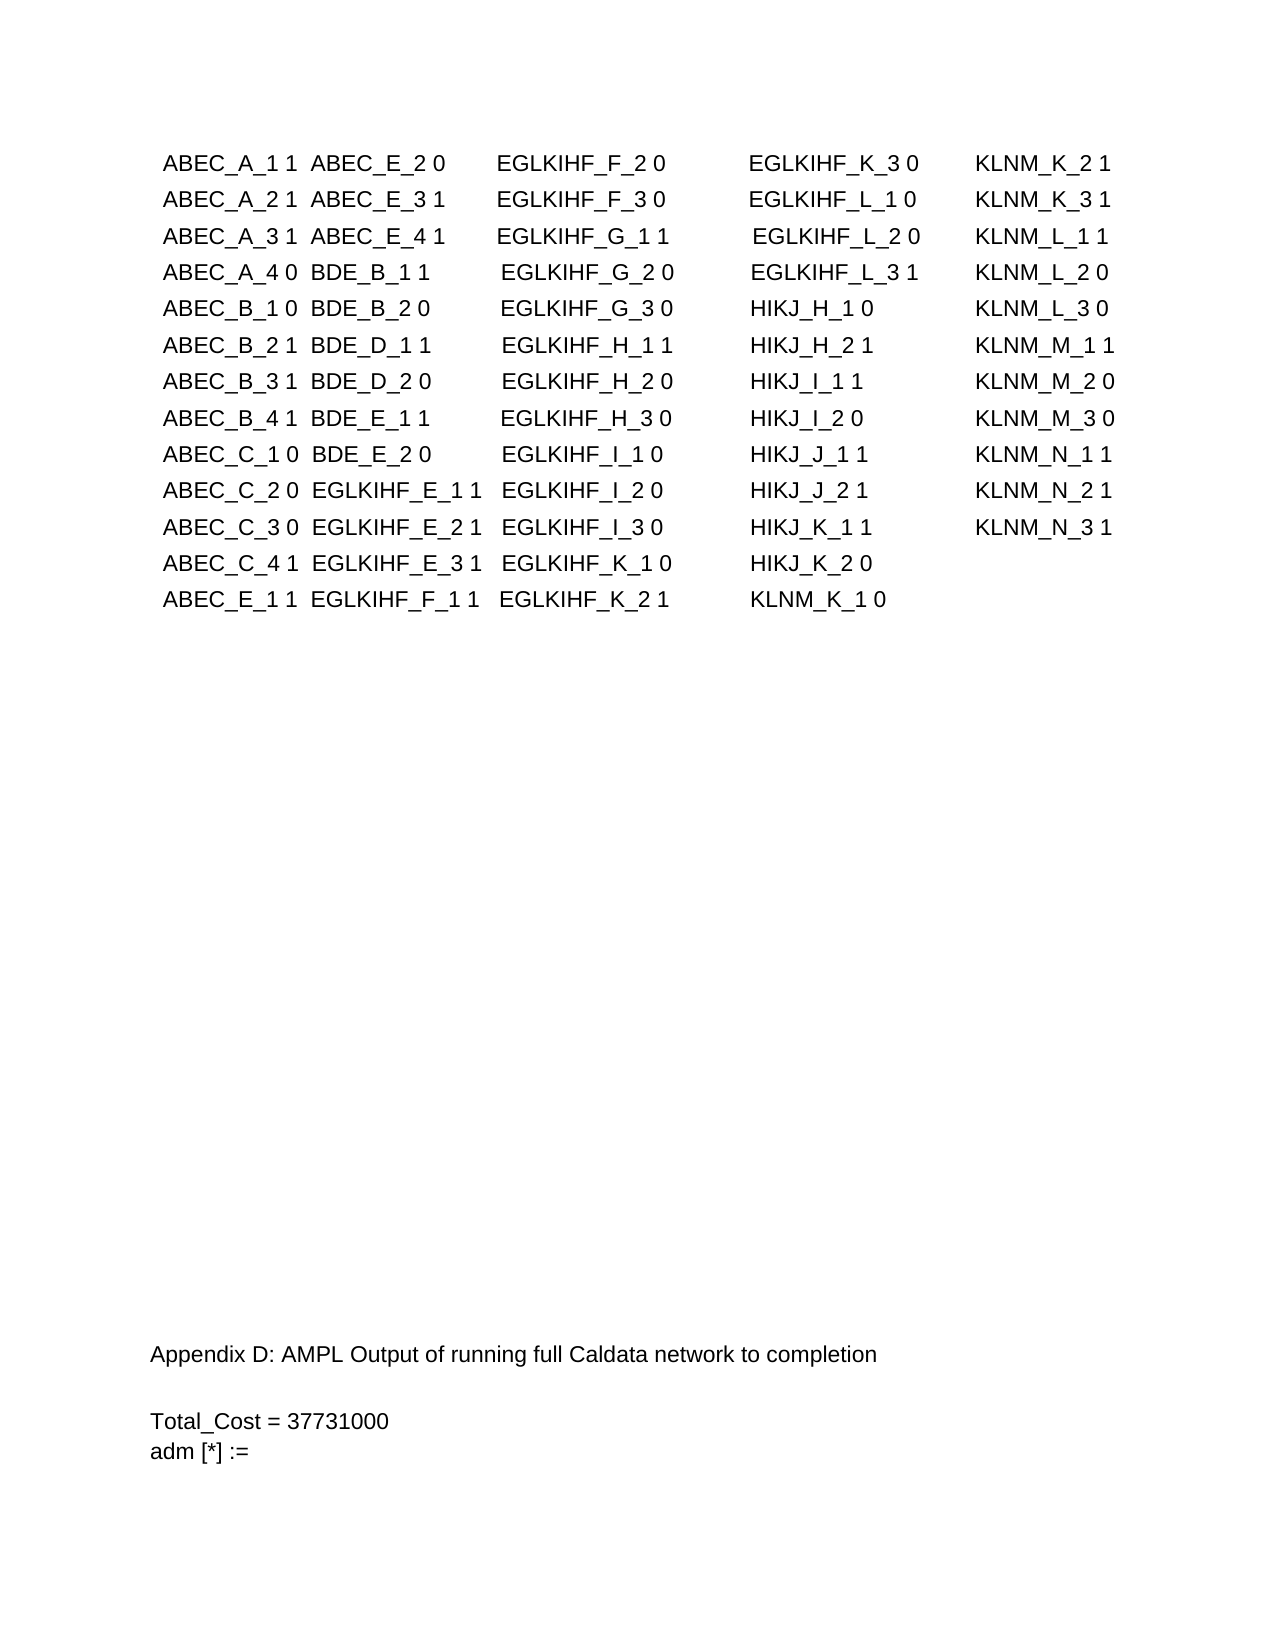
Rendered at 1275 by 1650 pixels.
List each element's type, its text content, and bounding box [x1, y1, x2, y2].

text ABEC_B_2 1 BDE_D_1 1 EGLKIHF_H_1 1 HIKJ_H_2 1 KLNM_M_1 1 [150, 332, 1125, 358]
text ABEC_C_3 0 EGLKIHF_E_2 1 EGLKIHF_I_3 0 HIKJ_K_1 1 KLNM_N_3 1 [150, 513, 1125, 540]
text ABEC_B_3 1 BDE_D_2 0 EGLKIHF_H_2 0 HIKJ_I_1 1 KLNM_M_2 0 [150, 368, 1125, 394]
text ABEC_C_4 1 EGLKIHF_E_3 1 EGLKIHF_K_1 0 HIKJ_K_2 0 [150, 550, 1125, 576]
text Total_Cost = 37731000 [150, 1408, 1125, 1434]
text ABEC_A_2 1 ABEC_E_3 1 EGLKIHF_F_3 0 EGLKIHF_L_1 0 KLNM_K_3 1 [150, 186, 1125, 213]
text ABEC_C_1 0 BDE_E_2 0 EGLKIHF_I_1 0 HIKJ_J_1 1 KLNM_N_1 1 [150, 441, 1125, 467]
text ABEC_C_2 0 EGLKIHF_E_1 1 EGLKIHF_I_2 0 HIKJ_J_2 1 KLNM_N_2 1 [150, 477, 1125, 503]
text ABEC_A_3 1 ABEC_E_4 1 EGLKIHF_G_1 1 EGLKIHF_L_2 0 KLNM_L_1 1 [150, 223, 1125, 249]
text ABEC_A_1 1 ABEC_E_2 0 EGLKIHF_F_2 0 EGLKIHF_K_3 0 KLNM_K_2 1 [150, 150, 1125, 176]
text adm [*] := [150, 1438, 1125, 1464]
text ABEC_B_1 0 BDE_B_2 0 EGLKIHF_G_3 0 HIKJ_H_1 0 KLNM_L_3 0 [150, 295, 1125, 322]
text Appendix D: AMPL Output of running full Caldata network to completion [150, 1341, 1125, 1368]
text ABEC_E_1 1 EGLKIHF_F_1 1 EGLKIHF_K_2 1 KLNM_K_1 0 [150, 586, 1125, 613]
text ABEC_A_4 0 BDE_B_1 1 EGLKIHF_G_2 0 EGLKIHF_L_3 1 KLNM_L_2 0 [150, 259, 1125, 285]
text ABEC_B_4 1 BDE_E_1 1 EGLKIHF_H_3 0 HIKJ_I_2 0 KLNM_M_3 0 [150, 404, 1125, 431]
